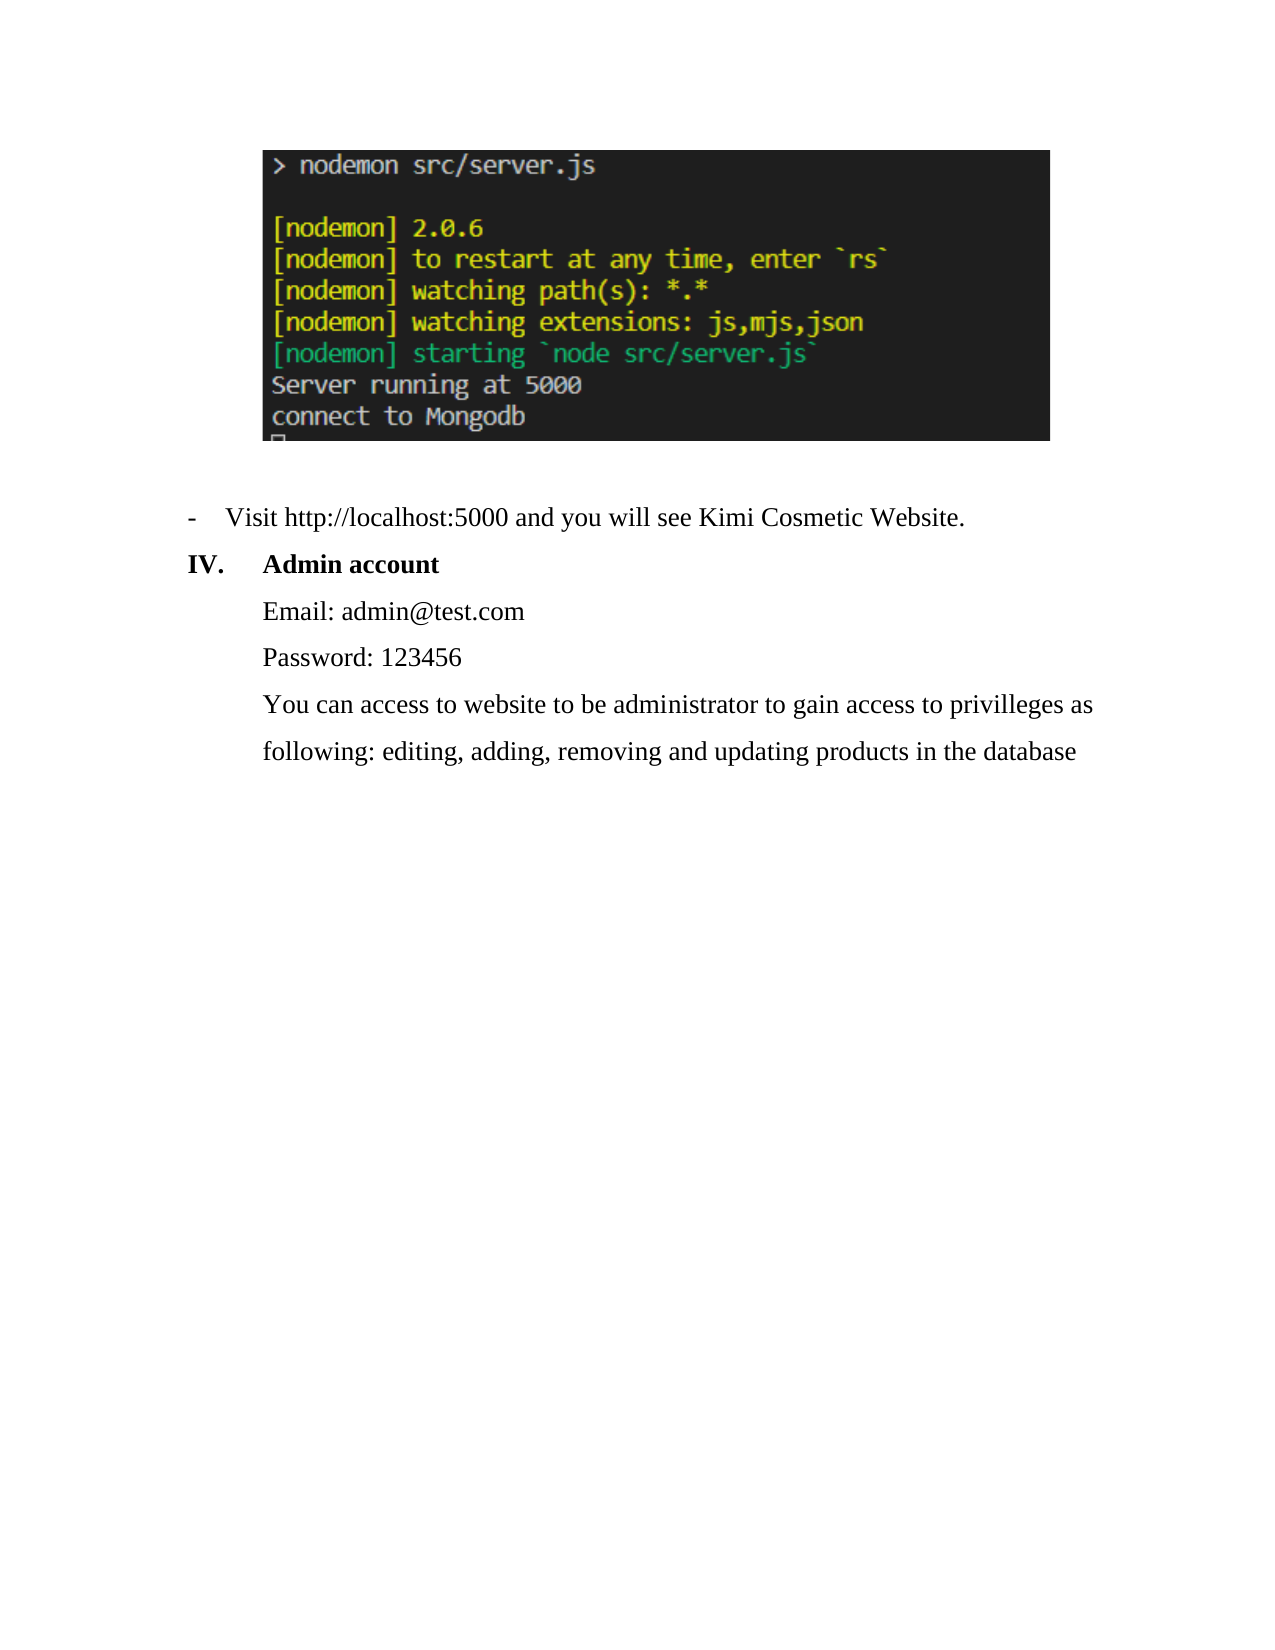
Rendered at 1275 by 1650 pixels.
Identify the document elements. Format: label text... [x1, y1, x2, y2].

picture [262, 150, 1050, 441]
list Password: 123456 [262, 641, 1125, 672]
list Email: admin@test.com [262, 594, 1125, 626]
list Visit http://localhost:5000 and you will see Kimi Cosmetic Website. [187, 501, 1125, 532]
list Admin account [187, 548, 1125, 579]
list You can access to website to be administrator to gain access to privilleges as following: editing, adding, removing and updating products in the database [262, 688, 1125, 766]
